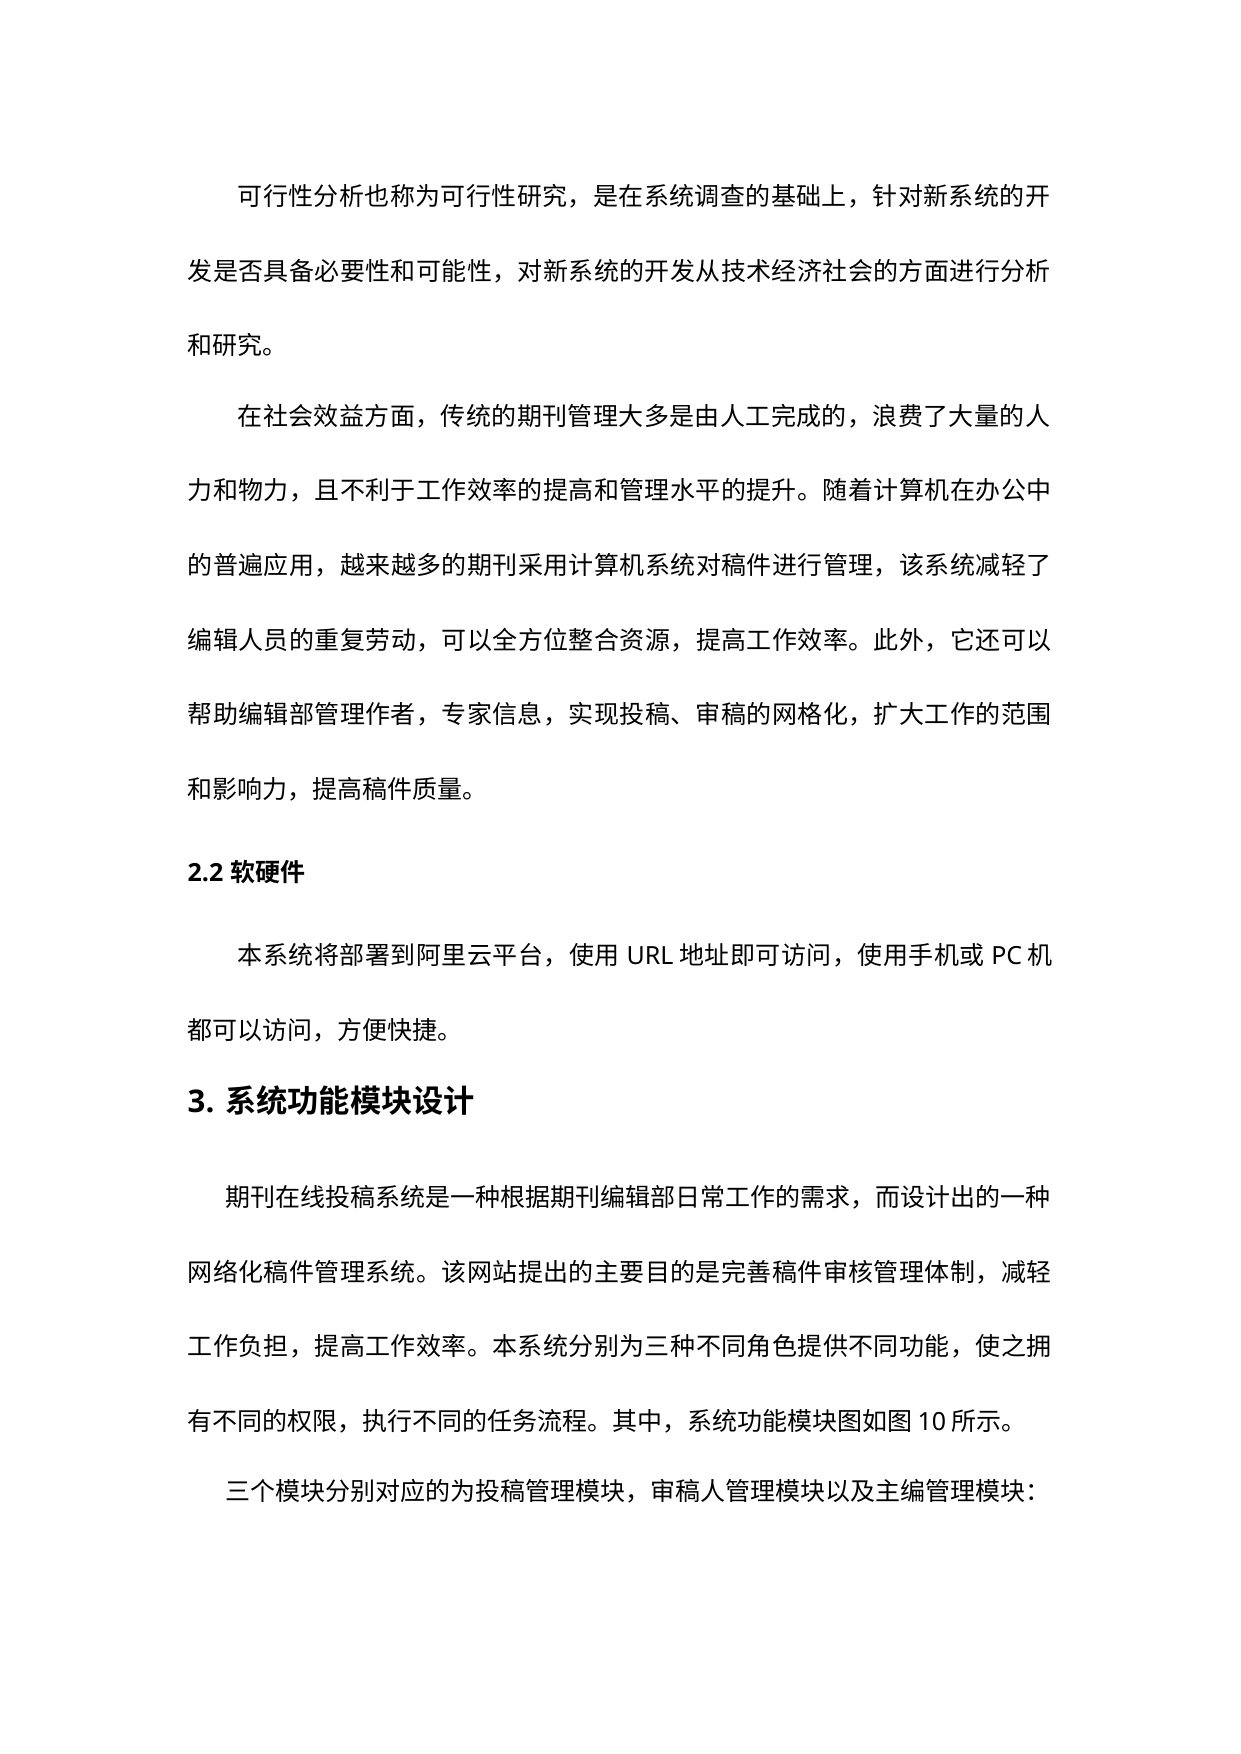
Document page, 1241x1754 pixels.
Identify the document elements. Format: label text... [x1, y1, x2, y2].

text 可行性分析也称为可行性研究，是在系统调查的基础上，针对新系统的开发是否具备必要性和可能性，对新系统的开发从技术经济社会的方面进行分析和研究。 [187, 162, 1053, 376]
text 在社会效益方面，传统的期刊管理大多是由人工完成的，浪费了大量的人力和物力，且不利于工作效率的提高和管理水平的提升。随着计算机在办公中的普遍应用，越来越多的期刊采用计算机系统对稿件进行管理，该系统减轻了编辑人员的重复劳动，可以全方位整合资源，提高工作效率。此外，它还可以帮助编辑部管理作者，专家信息，实现投稿、审稿的网格化，扩大工作的范围和影响力，提高稿件质量。 [187, 382, 1053, 820]
text 期刊在线投稿系统是一种根据期刊编辑部日常工作的需求，而设计出的一种网络化稿件管理系统。该网站提出的主要目的是完善稿件审核管理体制，减轻工作负担，提高工作效率。本系统分别为三种不同角色提供不同功能，使之拥有不同的权限，执行不同的任务流程。其中，系统功能模块图如图10所示。 [187, 1163, 1053, 1452]
text 三个模块分别对应的为投稿管理模块，审稿人管理模块以及主编管理模块： [187, 1457, 1053, 1522]
list 系统功能模块设计 [187, 1066, 1053, 1131]
text 本系统将部署到阿里云平台，使用URL地址即可访问，使用手机或PC机都可以访问，方便快捷。 [187, 921, 1053, 1061]
text 2.2 软硬件 [187, 838, 1053, 903]
